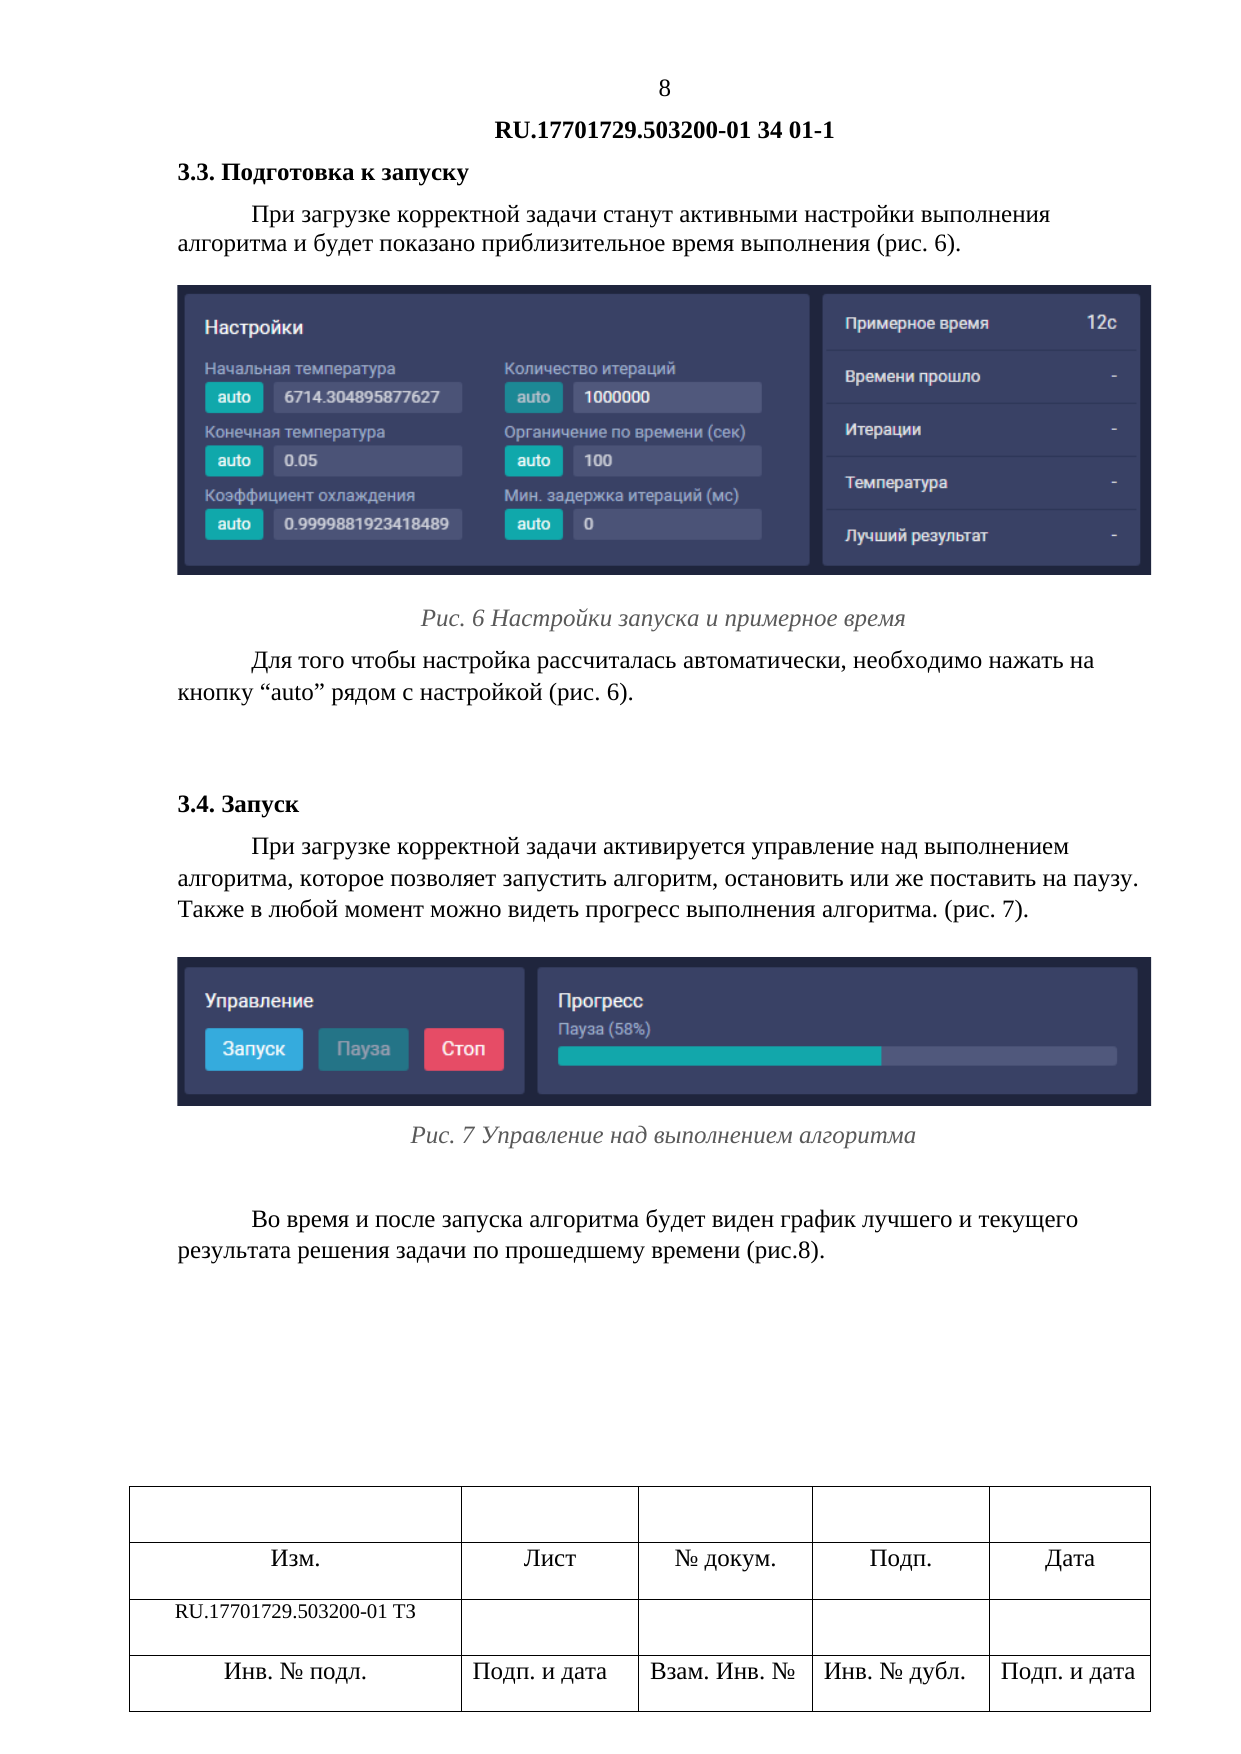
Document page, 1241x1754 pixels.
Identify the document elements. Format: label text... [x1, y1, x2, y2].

picture [177, 957, 1152, 1106]
text Во время и после запуска алгоритма будет виден график лучшего и текущего результата решения задачи по прошедшему времени (рис.8). [177, 1204, 1152, 1264]
text Рис. 7 Управление над выполнением алгоритма [177, 1120, 1152, 1149]
subtitle 3.4. Запуск [177, 789, 1152, 818]
subtitle 3.3. Подготовка к запуску [177, 157, 1152, 186]
text При загрузке корректной задачи активируется управление над выполнением алгоритма, которое позволяет запустить алгоритм, остановить или же поставить на паузу. Также в любой момент можно видеть прогресс выполнения алгоритма. (рис. 7). [177, 831, 1152, 923]
picture [177, 285, 1152, 575]
text Рис. 6 Настройки запуска и примерное время [177, 603, 1152, 632]
text Для того чтобы настройка рассчиталась автоматически, необходимо нажать на кнопку “auto” рядом с настройкой (рис. 6). [177, 645, 1152, 705]
text При загрузке корректной задачи станут активными настройки выполнения алгоритма и будет показано приблизительное время выполнения (рис. 6). [177, 199, 1152, 257]
